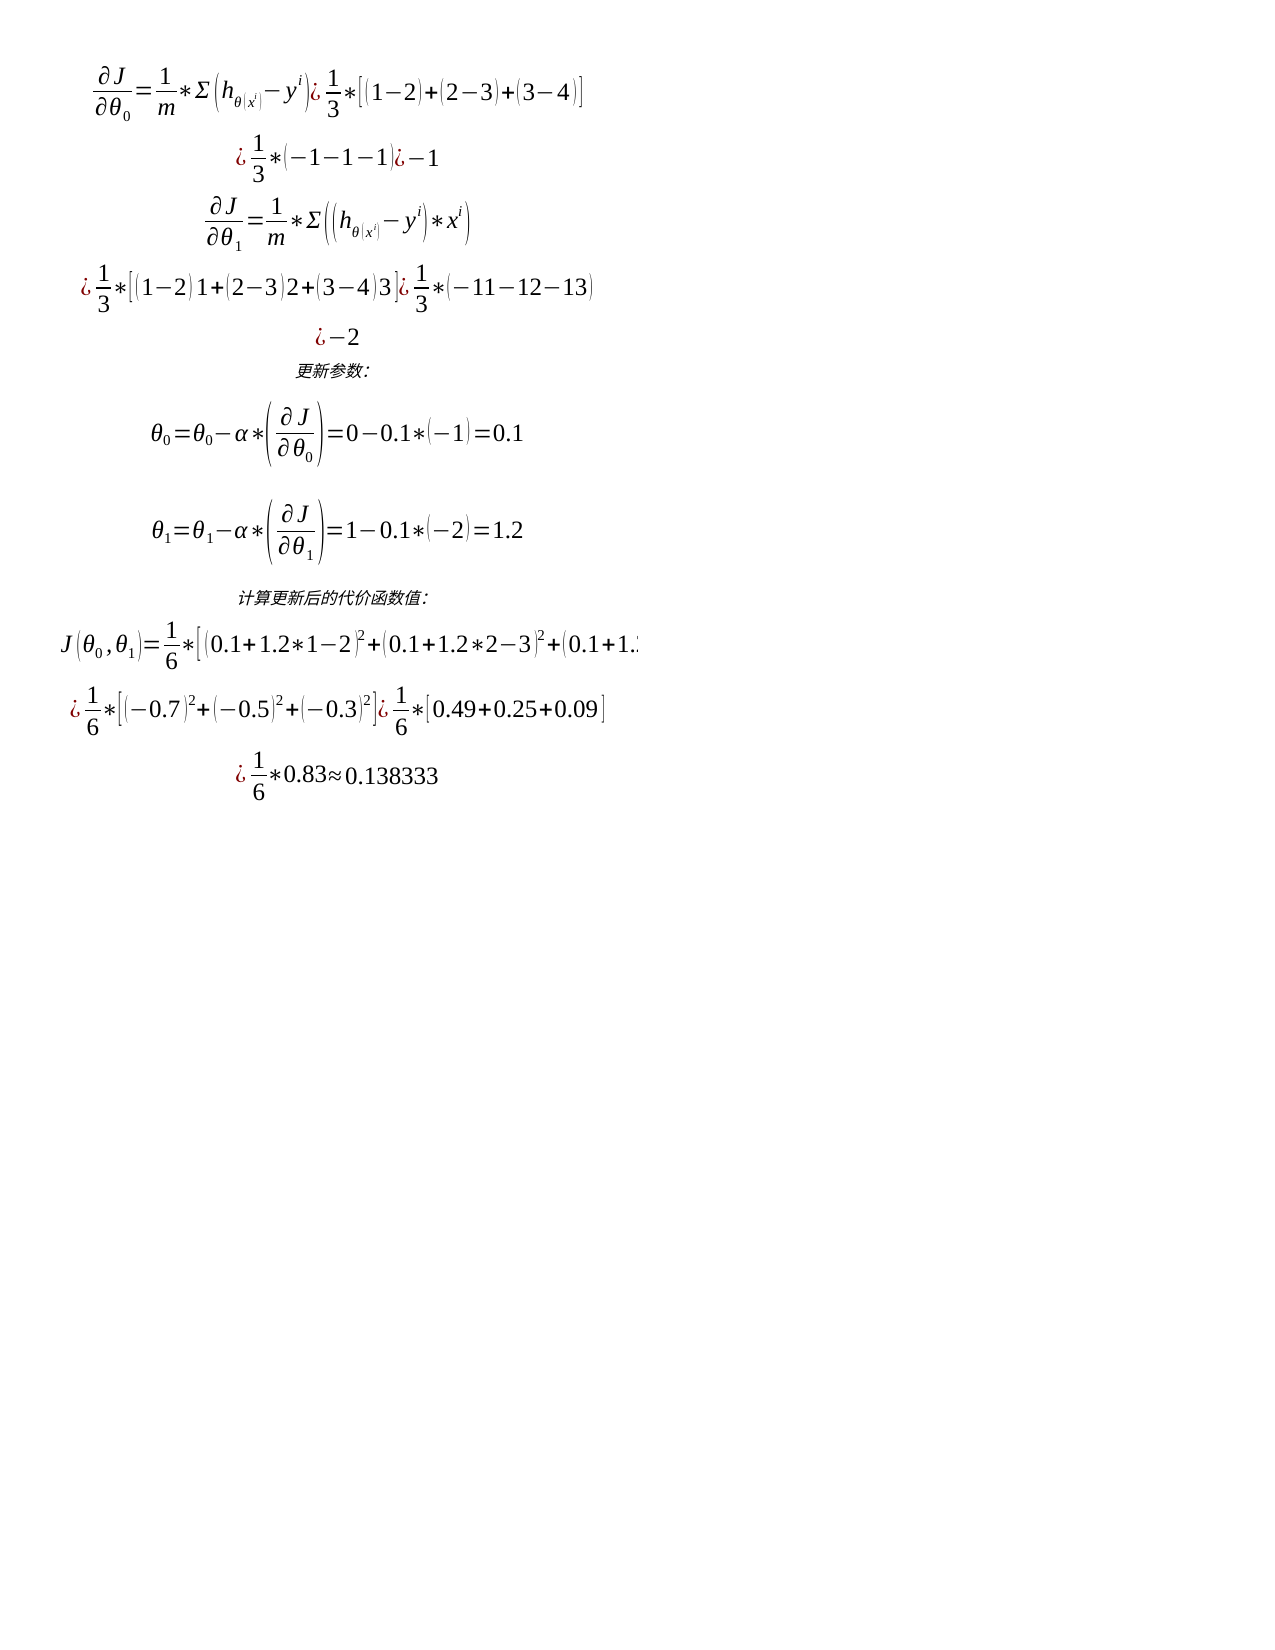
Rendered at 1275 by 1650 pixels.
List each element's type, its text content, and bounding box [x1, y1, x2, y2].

text 更新参数： [59, 354, 615, 581]
text 计算更新后的代价函数值： [59, 581, 615, 809]
text 计算梯度： [59, 61, 615, 191]
